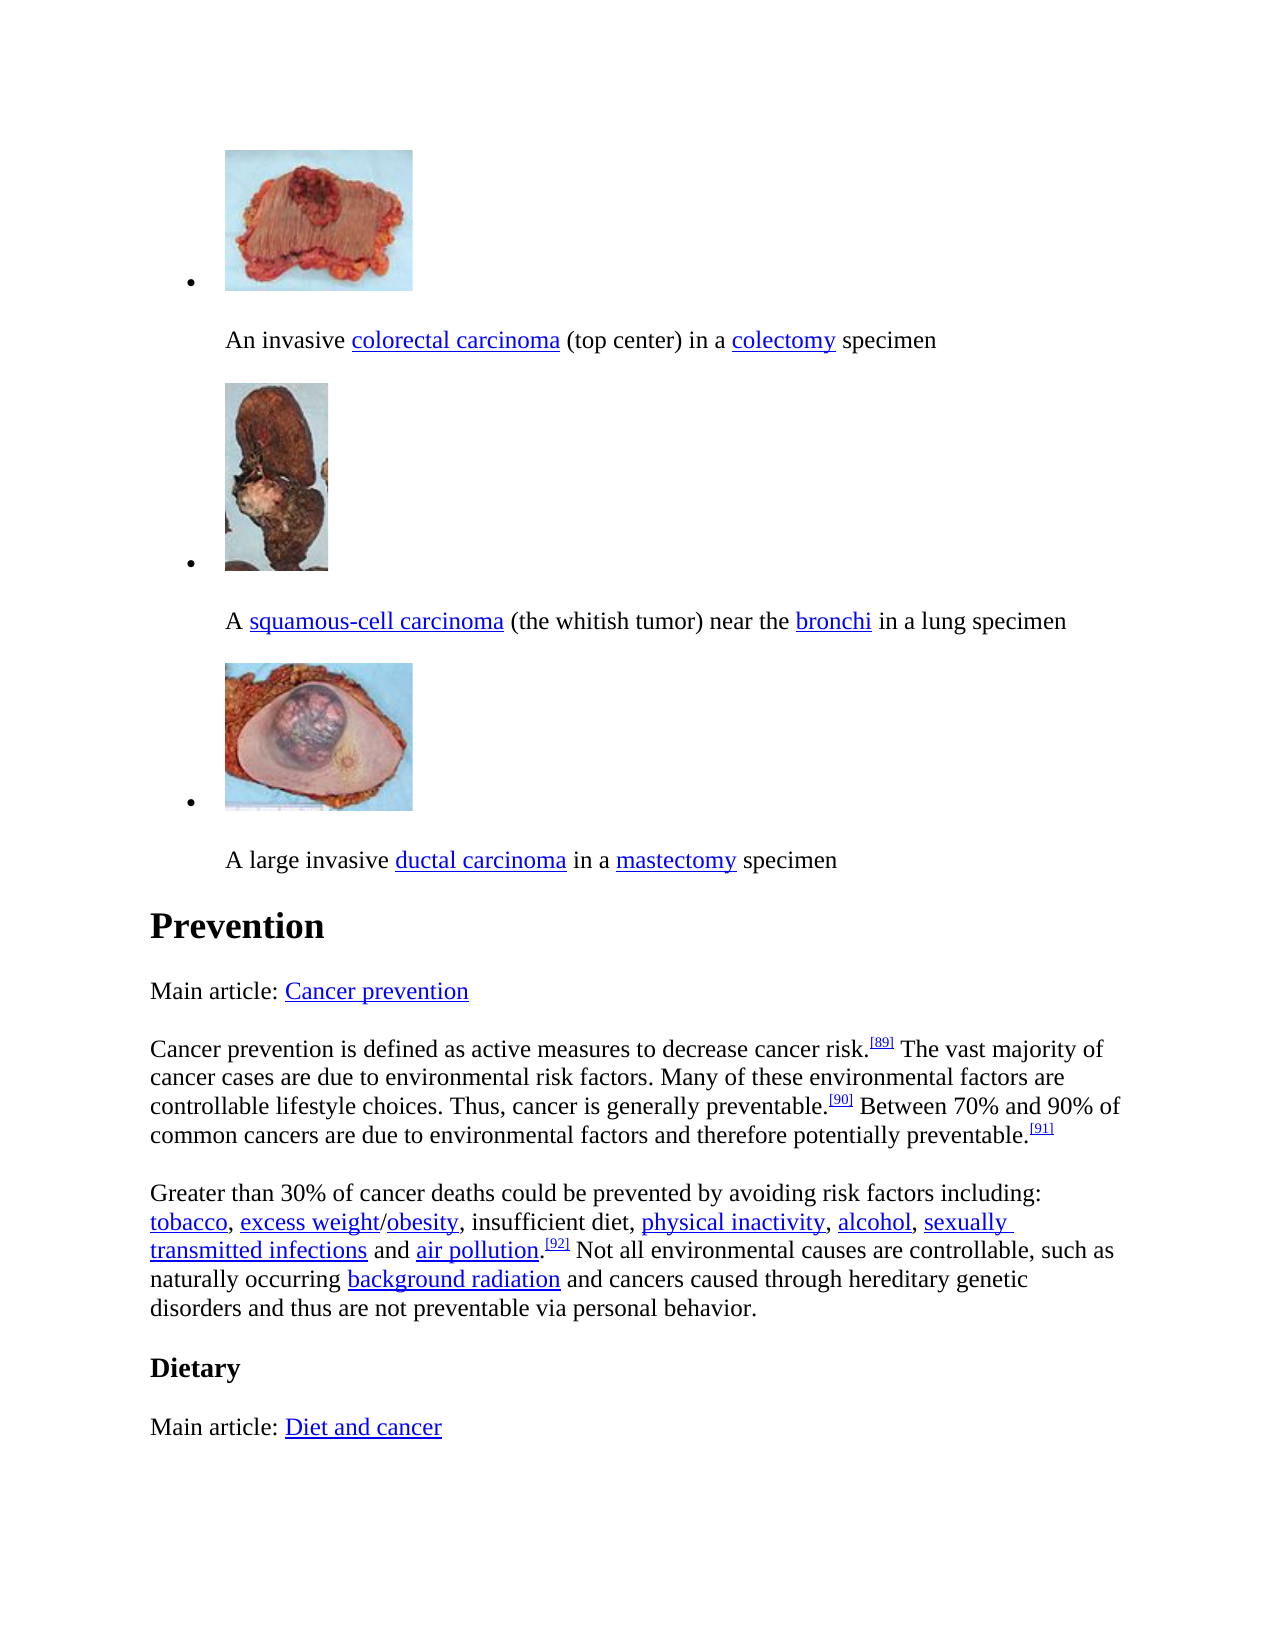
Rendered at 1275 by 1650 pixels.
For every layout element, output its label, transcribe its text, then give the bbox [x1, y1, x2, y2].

text Dietary [150, 1351, 1125, 1383]
text Main article: Cancer prevention [150, 976, 1125, 1004]
picture [225, 663, 413, 811]
picture [225, 150, 413, 291]
text A large invasive ductal carcinoma in a mastectomy specimen [225, 846, 1125, 874]
picture [225, 383, 329, 571]
text Cancer prevention is defined as active measures to decrease cancer risk.[89] The vast majority of cancer cases are due to environmental risk factors. Many of these environmental factors are controllable lifestyle choices. Thus, cancer is generally preventable.[90] Between 70% and 90% of common cancers are due to environmental factors and therefore potentially preventable.[91] [150, 1034, 1125, 1149]
text Prevention [150, 903, 1125, 947]
text A squamous-cell carcinoma (the whitish tumor) near the bronchi in a lung specimen [225, 606, 1125, 634]
text Main article: Diet and cancer [150, 1412, 1125, 1441]
text An invasive colorectal carcinoma (top center) in a colectomy specimen [225, 326, 1125, 354]
text Greater than 30% of cancer deaths could be prevented by avoiding risk factors including: tobacco, excess weight/obesity, insufficient diet, physical inactivity, alcohol, sexually transmitted infections and air pollution.[92] Not all environmental causes are controllable, such as naturally occurring background radiation and cancers caused through hereditary genetic disorders and thus are not preventable via personal behavior. [150, 1178, 1125, 1322]
